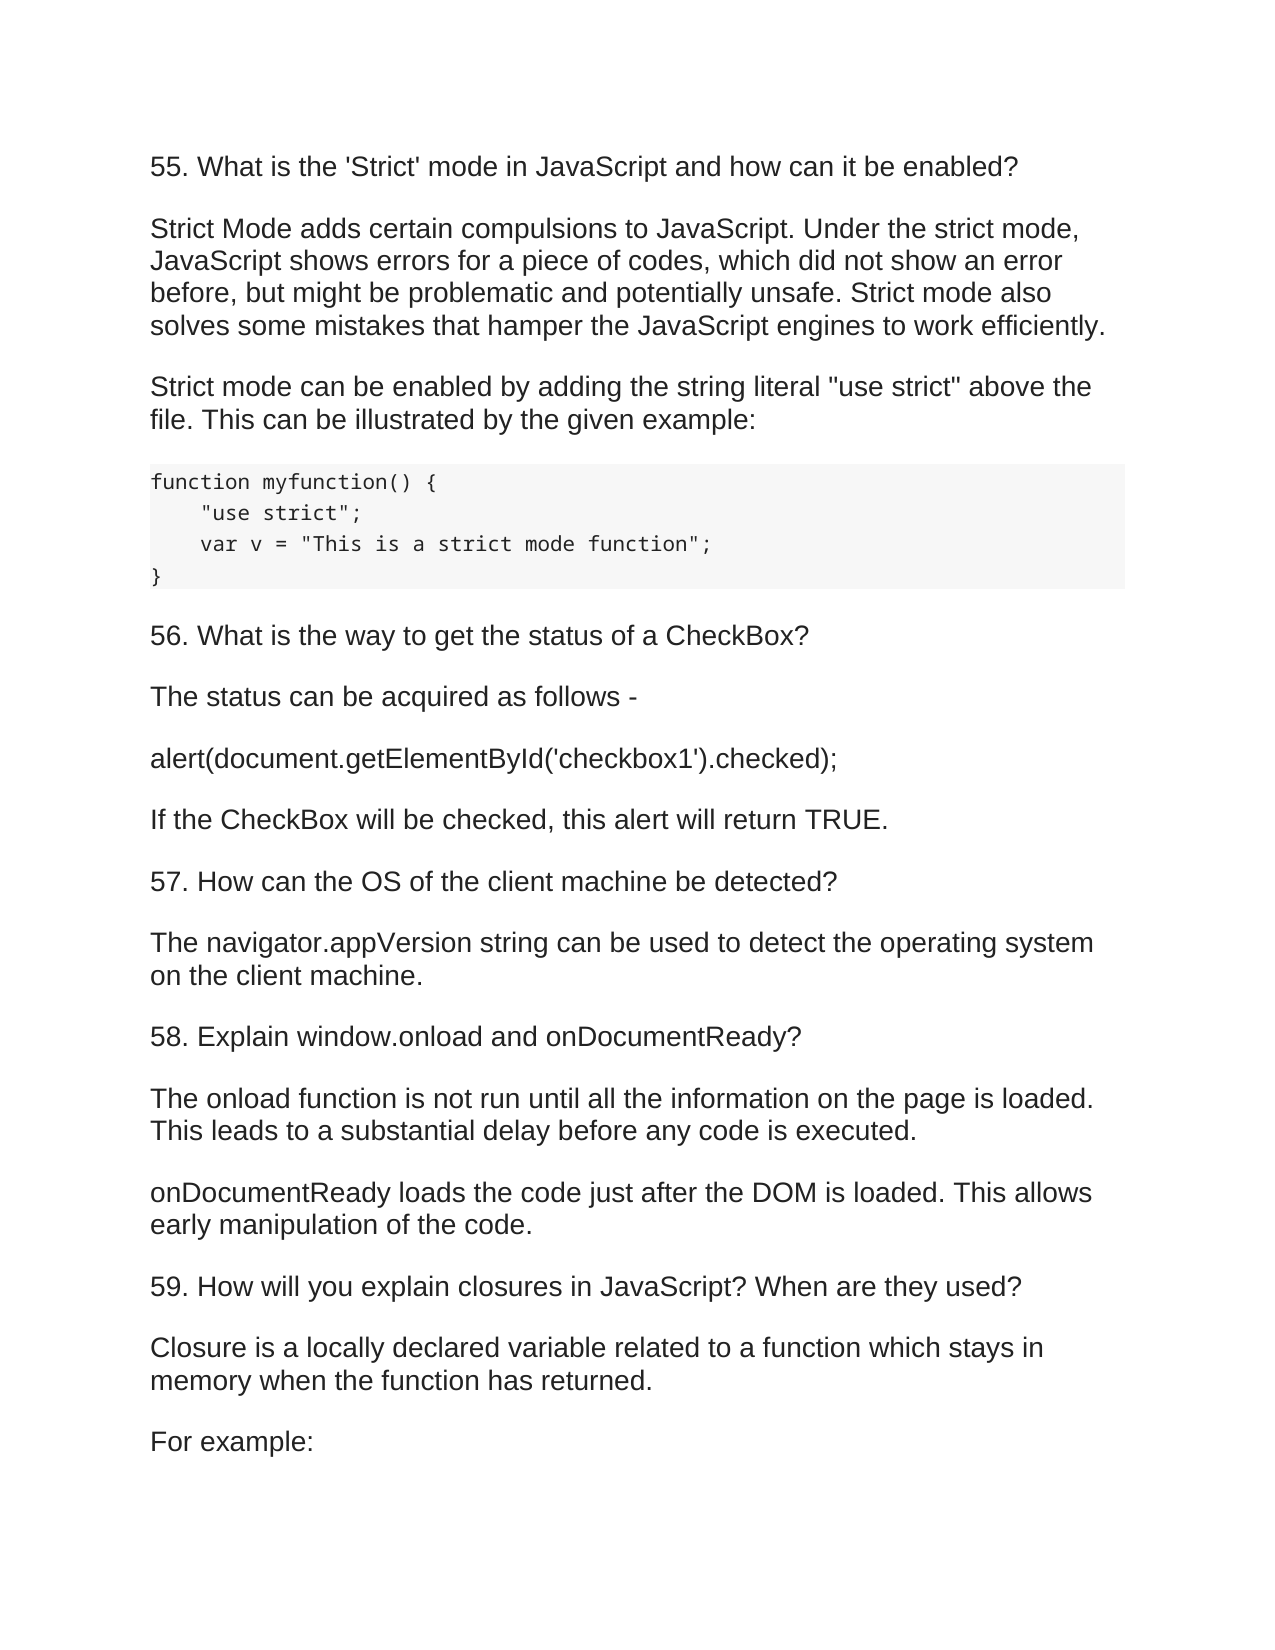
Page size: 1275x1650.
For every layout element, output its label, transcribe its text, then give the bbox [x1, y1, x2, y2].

text onDocumentReady loads the code just after the DOM is loaded. This allows early manipulation of the code. [150, 1176, 1125, 1241]
text Strict mode can be enabled by adding the string literal "use strict" above the file. This can be illustrated by the given example: [150, 370, 1125, 435]
text alert(document.getElementById('checkbox1').checked); [150, 742, 1125, 774]
text } [150, 558, 1125, 589]
text function myfunction() { [150, 464, 1125, 496]
text "use strict"; [150, 496, 1125, 527]
text If the CheckBox will be checked, this alert will return TRUE. [150, 803, 1125, 836]
text For example: [150, 1425, 1125, 1458]
text 56. What is the way to get the status of a CheckBox? [150, 618, 1125, 651]
text 59. How will you explain closures in JavaScript? When are they used? [150, 1270, 1125, 1302]
text The status can be acquired as follows - [150, 680, 1125, 712]
text 57. How can the OS of the client machine be detected? [150, 865, 1125, 897]
text The navigator.appVersion string can be used to detect the operating system on the client machine. [150, 926, 1125, 991]
text Strict Mode adds certain compulsions to JavaScript. Under the strict mode, JavaScript shows errors for a piece of codes, which did not show an error before, but might be problematic and potentially unsafe. Strict mode also solves some mistakes that hamper the JavaScript engines to work efficiently. [150, 212, 1125, 341]
text 58. Explain window.onload and onDocumentReady? [150, 1020, 1125, 1053]
text var v = "This is a strict mode function"; [150, 527, 1125, 558]
text 55. What is the 'Strict' mode in JavaScript and how can it be enabled? [150, 150, 1125, 182]
text The onload function is not run until all the information on the page is loaded. This leads to a substantial delay before any code is executed. [150, 1082, 1125, 1147]
text Closure is a locally declared variable related to a function which stays in memory when the function has returned. [150, 1331, 1125, 1396]
